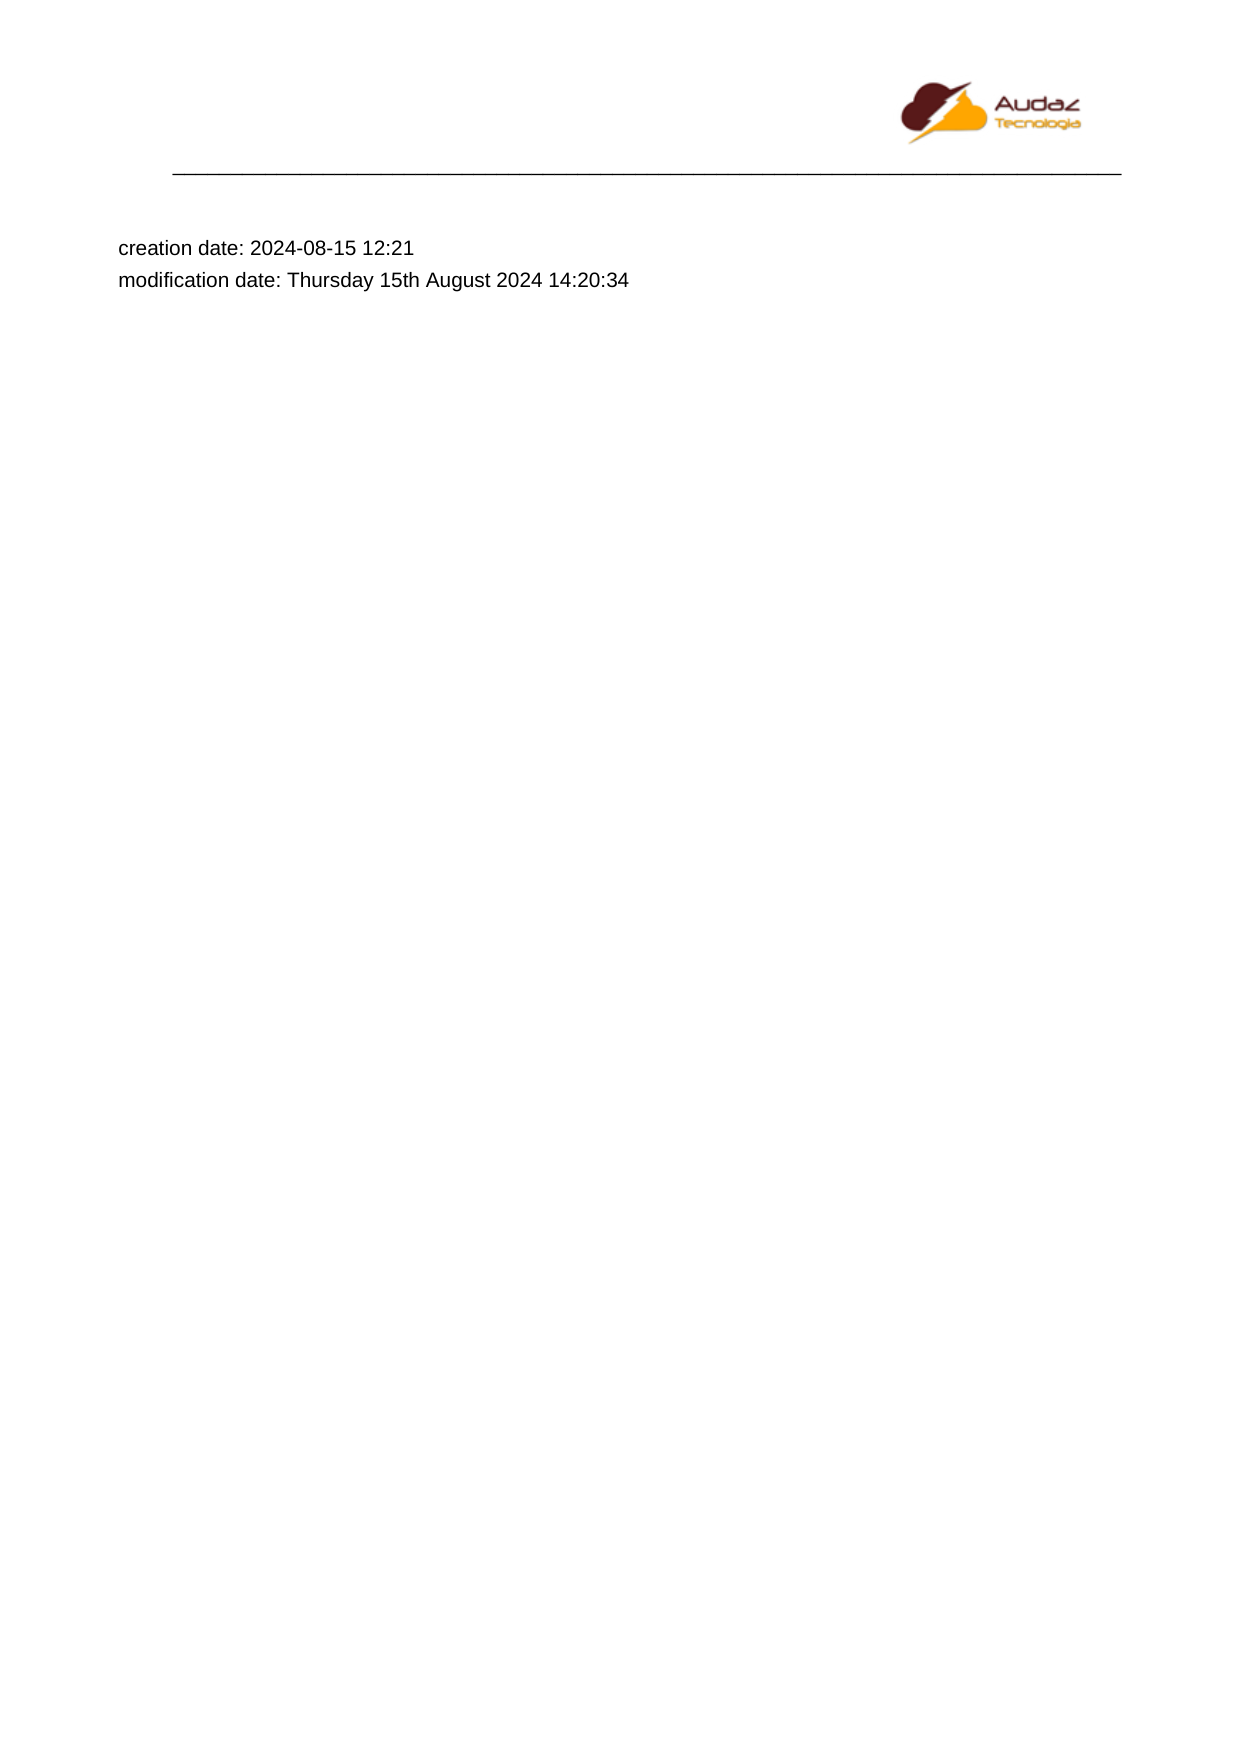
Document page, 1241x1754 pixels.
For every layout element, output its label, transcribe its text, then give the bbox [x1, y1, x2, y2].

text creation date: 2024-08-15 12:21 [118, 236, 1122, 260]
picture [878, 75, 1104, 152]
text modification date: Thursday 15th August 2024 14:20:34 [118, 268, 1122, 292]
